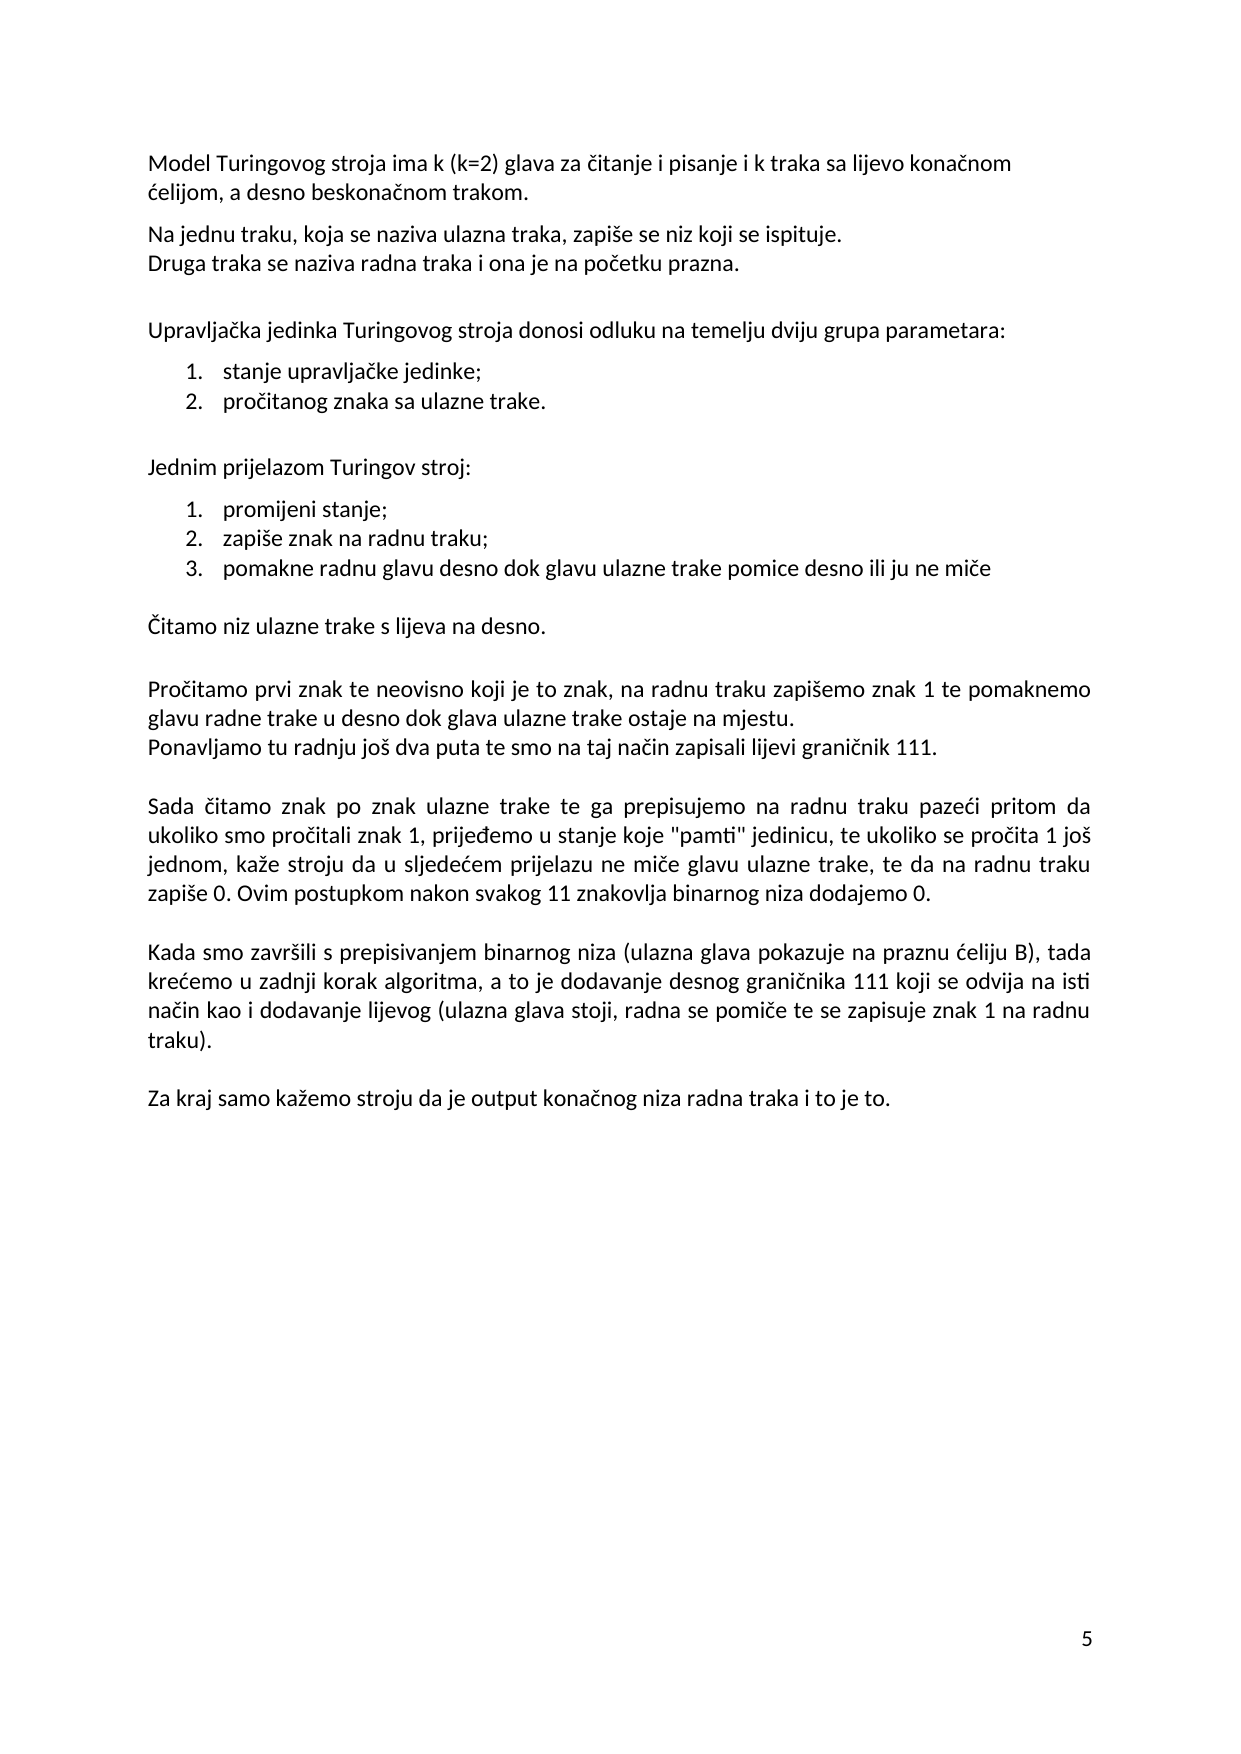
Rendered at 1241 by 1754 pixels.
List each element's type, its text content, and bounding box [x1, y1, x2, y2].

list promijeni stanje; [185, 494, 1093, 523]
text Model Turingovog stroja ima k (k=2) glava za čitanje i pisanje i k traka sa lijevo konačnom ćelijom, a desno beskonačnom trakom. [148, 148, 1093, 206]
text Upravljačka jedinka Turingovog stroja donosi odluku na temelju dviju grupa parametara: [148, 315, 1093, 344]
list pomakne radnu glavu desno dok glavu ulazne trake pomice desno ili ju ne miče [185, 553, 1093, 582]
list Za kraj samo kažemo stroju da je output konačnog niza radna traka i to je to. [148, 1083, 1093, 1113]
list Kada smo završili s prepisivanjem binarnog niza (ulazna glava pokazuje na praznu ćeliju B), tada krećemo u zadnji korak algoritma, a to je dodavanje desnog graničnika 111 koji se odvija na isti način kao i dodavanje lijevog (ulazna glava stoji, radna se pomiče te se zapisuje znak 1 na radnu traku). [148, 937, 1093, 1054]
list stanje upravljačke jedinke; [185, 356, 1093, 386]
list Pročitamo prvi znak te neovisno koji je to znak, na radnu traku zapišemo znak 1 te pomaknemo glavu radne trake u desno dok glava ulazne trake ostaje na mjestu. [148, 674, 1093, 732]
list Čitamo niz ulazne trake s lijeva na desno. [148, 611, 1093, 641]
list zapiše znak na radnu traku; [185, 523, 1093, 553]
list Sada čitamo znak po znak ulazne trake te ga prepisujemo na radnu traku pazeći pritom da ukoliko smo pročitali znak 1, prijeđemo u stanje koje "pamti" jedinicu, te ukoliko se pročita 1 još jednom, kaže stroju da u sljedećem prijelazu ne miče glavu ulazne trake, te da na radnu traku zapiše 0. Ovim postupkom nakon svakog 11 znakovlja binarnog niza dodajemo 0. [148, 791, 1093, 908]
list pročitanog znaka sa ulazne trake. [185, 386, 1093, 415]
text Druga traka se naziva radna traka i ona je na početku prazna. [148, 248, 1093, 277]
text Na jednu traku, koja se naziva ulazna traka, zapiše se niz koji se ispituje. [148, 219, 1093, 248]
list Ponavljamo tu radnju još dva puta te smo na taj način zapisali lijevi graničnik 111. [148, 732, 1093, 761]
text Jednim prijelazom Turingov stroj: [148, 452, 1093, 482]
